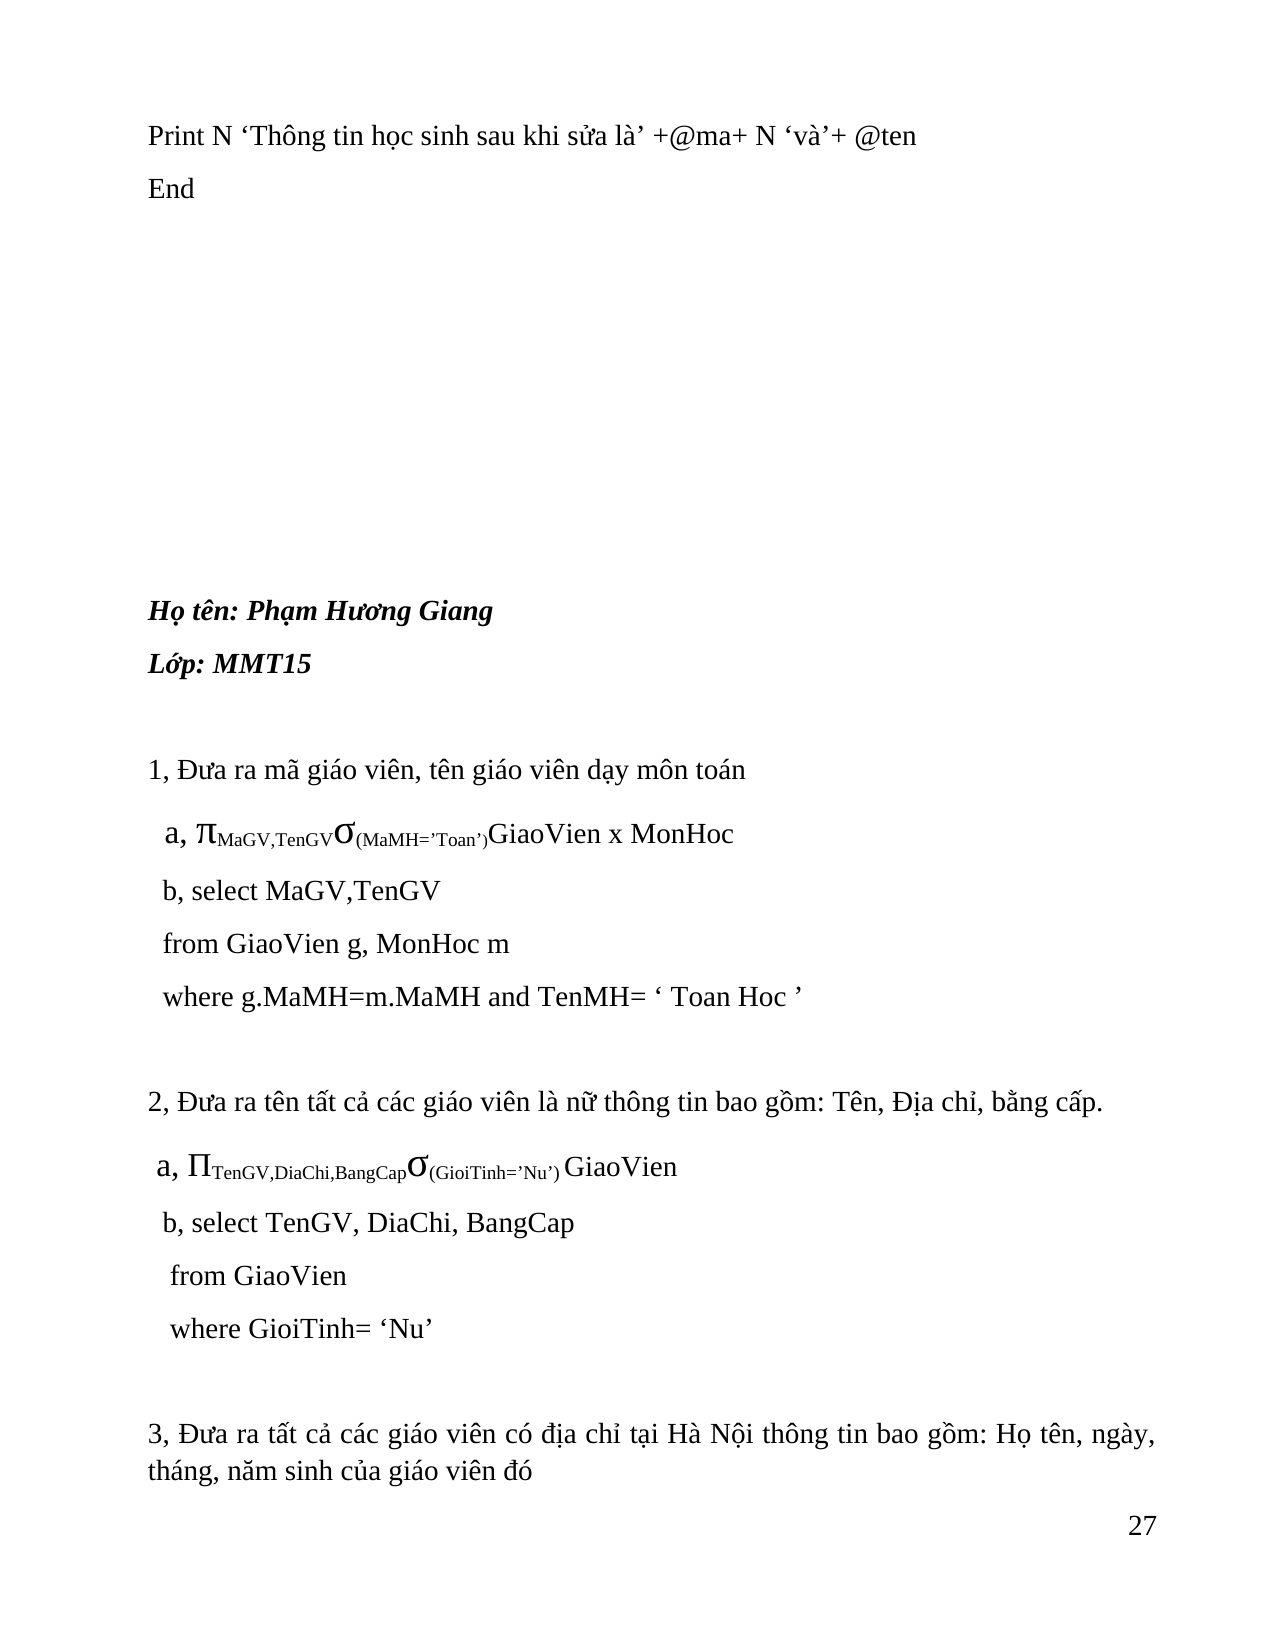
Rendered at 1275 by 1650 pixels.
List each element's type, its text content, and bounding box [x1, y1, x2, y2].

text where g.MaMH=m.MaMH and TenMH= ‘ Toan Hoc ’ [148, 979, 1157, 1012]
text End [148, 171, 1157, 204]
text 3, Đưa ra tất cả các giáo viên có địa chỉ tại Hà Nội thông tin bao gồm: Họ tên, ngày, tháng, năm sinh của giáo viên đó [148, 1417, 1157, 1486]
text from GiaoVien [148, 1258, 1157, 1292]
text 2, Đưa ra tên tất cả các giáo viên là nữ thông tin bao gồm: Tên, Địa chỉ, bằng cấp. [148, 1084, 1157, 1118]
text Print N ‘Thông tin học sinh sau khi sửa là’ +@ma+ N ‘và’+ @ten [148, 118, 1157, 152]
text b, select TenGV, DiaChi, BangCap [148, 1205, 1157, 1239]
text b, select MaGV,TenGV [148, 873, 1157, 907]
text 1, Đưa ra mã giáo viên, tên giáo viên dạy môn toán [148, 752, 1157, 785]
text a, πMaGV,TenGVσ(MaMH=’Toan’)GiaoVien x MonHoc [148, 805, 1157, 853]
text a, ΠTenGV,DiaChi,BangCapσ(GioiTinh=’Nu’) GiaoVien [148, 1137, 1157, 1185]
text Họ tên: Phạm Hương Giang [148, 593, 1157, 627]
text from GiaoVien g, MonHoc m [148, 926, 1157, 959]
text where GioiTinh= ‘Nu’ [148, 1311, 1157, 1344]
text Lớp: MMT15 [148, 646, 1157, 680]
